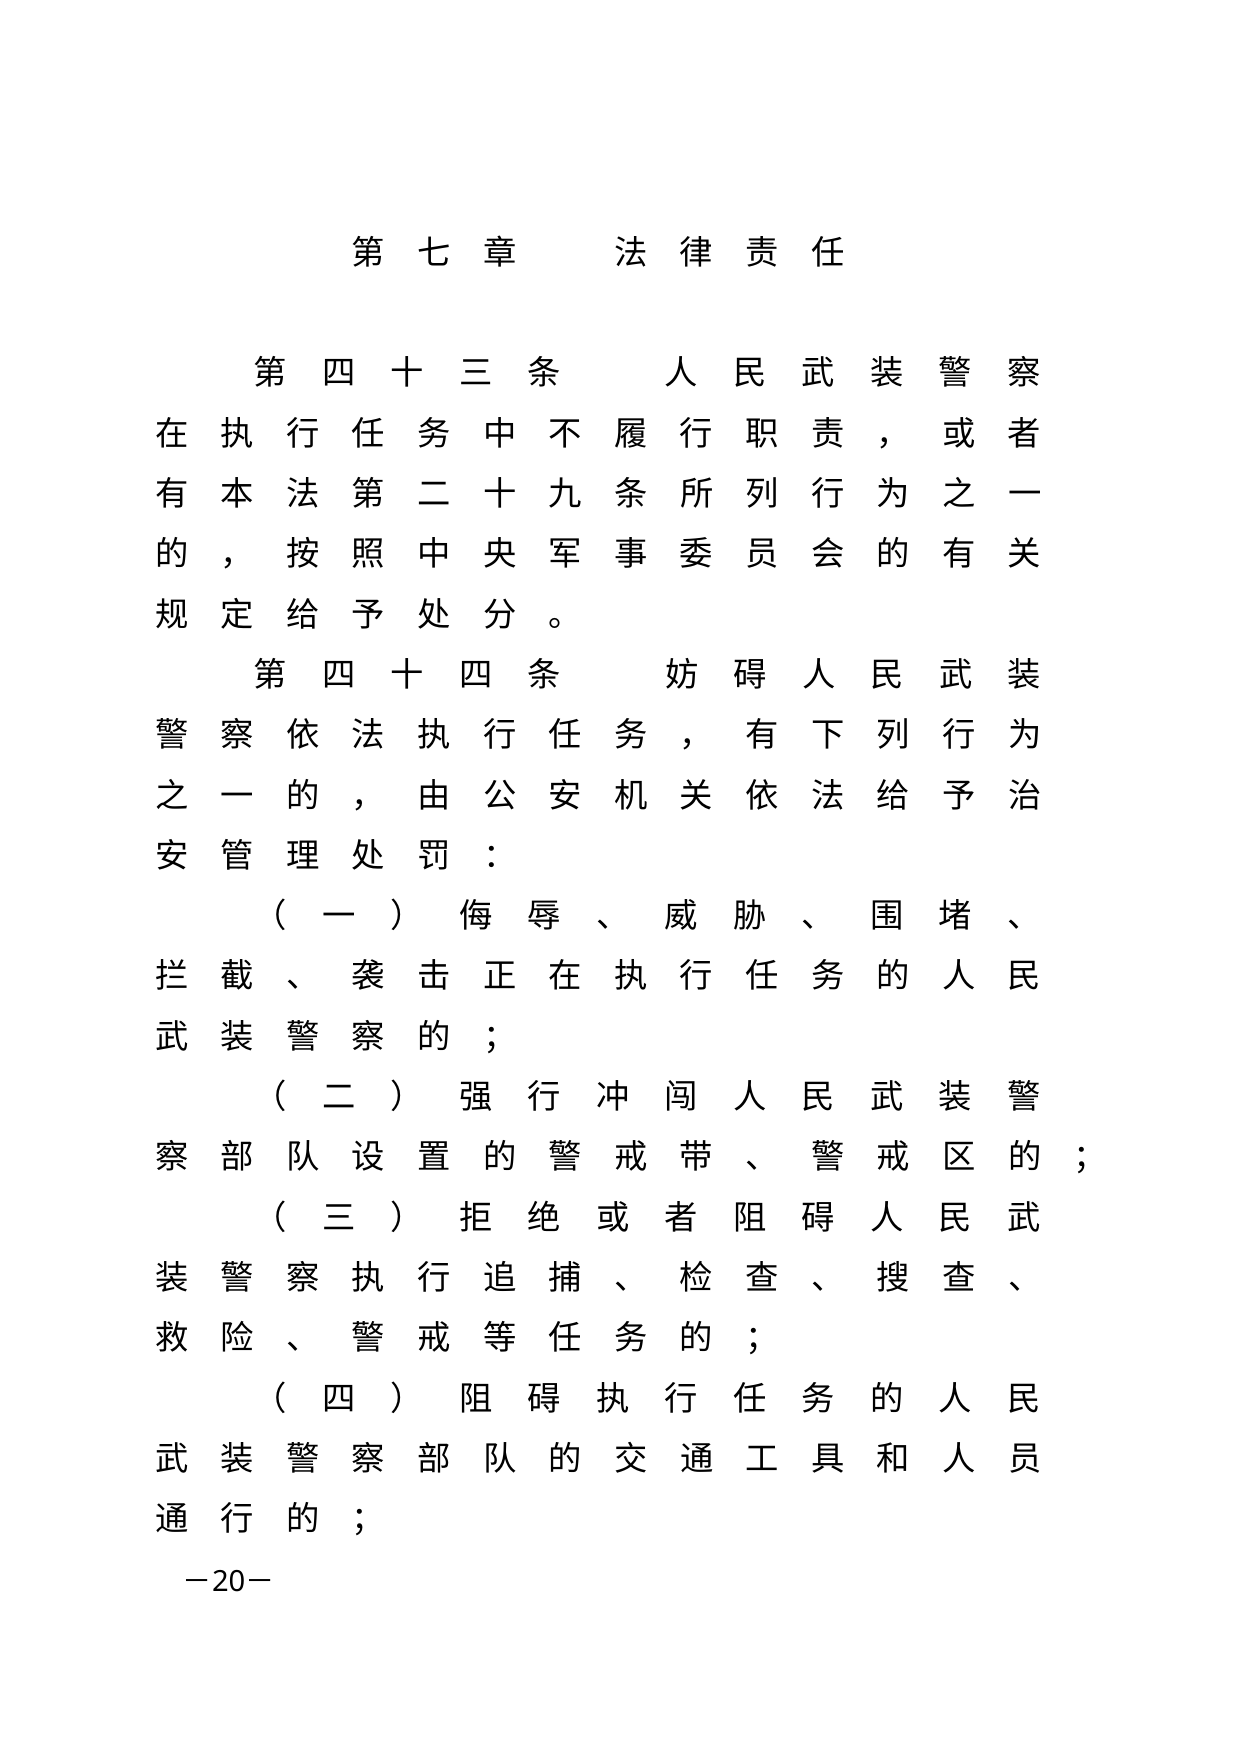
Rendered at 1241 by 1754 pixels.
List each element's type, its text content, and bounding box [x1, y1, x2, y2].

text （四）阻碍执行任务的人民武装警察部队的交通工具和人员通行的； [155, 1365, 1073, 1546]
text 第四十四条 妨碍人民武装警察依法执行任务，有下列行为之一的，由公安机关依法给予治安管理处罚： [155, 642, 1073, 883]
text （三）拒绝或者阻碍人民武装警察执行追捕、检查、搜查、救险、警戒等任务的； [155, 1184, 1073, 1365]
text 第四十三条 人民武装警察在执行任务中不履行职责，或者有本法第二十九条所列行为之一的，按照中央军事委员会的有关规定给予处分。 [155, 340, 1073, 642]
text （二）强行冲闯人民武装警察部队设置的警戒带、警戒区的； [155, 1064, 1073, 1184]
text 第七章 法律责任 [155, 219, 1073, 280]
text （一）侮辱、威胁、围堵、拦截、袭击正在执行任务的人民武装警察的； [155, 883, 1073, 1064]
